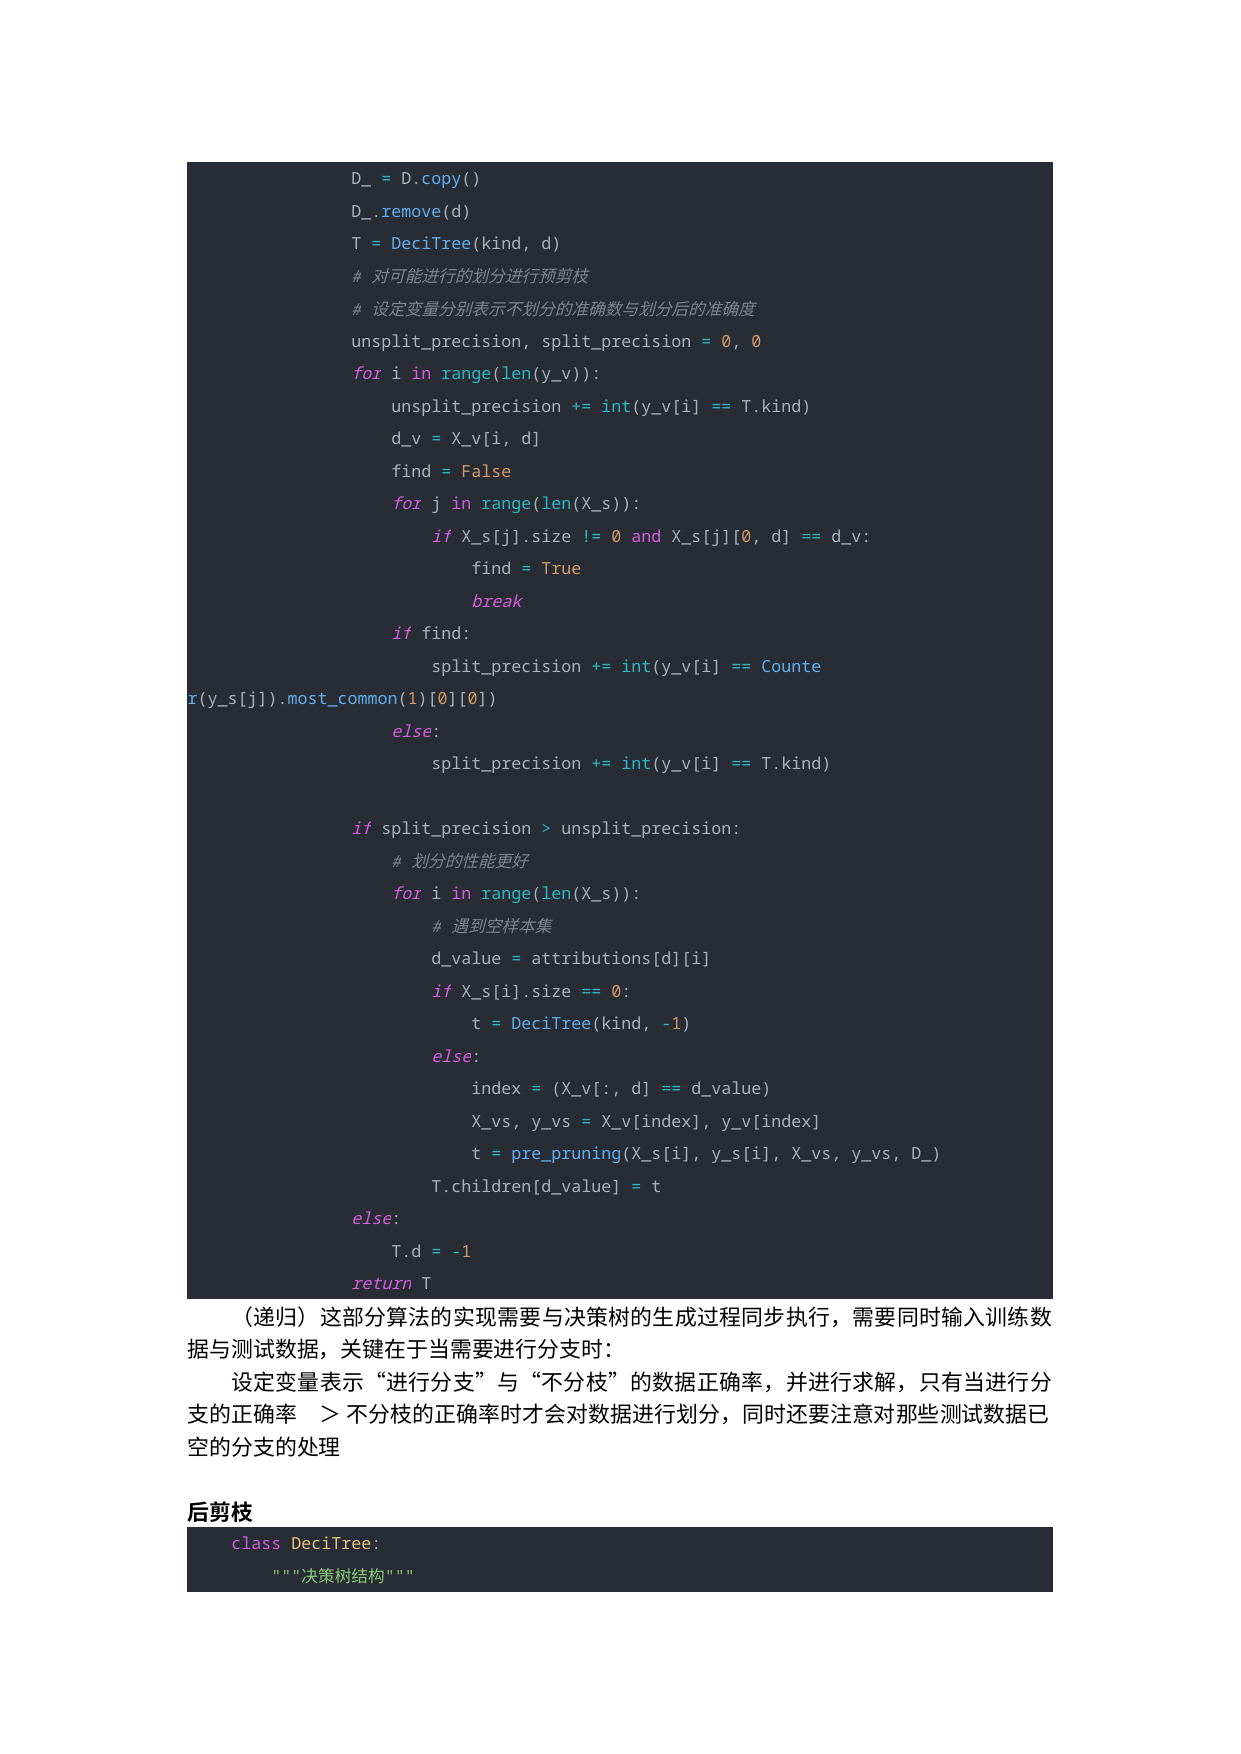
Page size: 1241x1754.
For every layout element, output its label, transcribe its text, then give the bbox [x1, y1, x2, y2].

text unsplit_precision, split_precision = 0, 0 [187, 324, 1053, 357]
text # 对可能进行的划分进行预剪枝 [187, 259, 1053, 292]
text find = True [187, 552, 1053, 584]
text # 划分的性能更好 [187, 844, 1053, 877]
text # 设定变量分别表示不划分的准确数与划分后的准确度 [187, 292, 1053, 324]
text （递归）这部分算法的实现需要与决策树的生成过程同步执行，需要同时输入训练数据与测试数据，关键在于当需要进行分支时： [187, 1299, 1053, 1364]
text d_value = attributions[d][i] [187, 942, 1053, 974]
text X_vs, y_vs = X_v[index], y_v[index] [187, 1104, 1053, 1137]
text for j in range(len(X_s)): [187, 487, 1053, 519]
text split_precision += int(y_v[i] == Counter(y_s[j]).most_common(1)[0][0]) [187, 649, 1053, 714]
text unsplit_precision += int(y_v[i] == T.kind) [187, 389, 1053, 422]
text 后剪枝 [187, 1494, 1053, 1527]
text """决策树结构""" [187, 1559, 1053, 1592]
text index = (X_v[:, d] == d_value) [187, 1072, 1053, 1104]
text find = False [187, 454, 1053, 487]
text class DeciTree: [187, 1527, 1053, 1559]
text return T [187, 1267, 1053, 1299]
text d_v = X_v[i, d] [187, 422, 1053, 454]
text 设定变量表示“进行分支”与“不分枝”的数据正确率，并进行求解，只有当进行分支的正确率 ＞ 不分枝的正确率时才会对数据进行划分，同时还要注意对那些测试数据已空的分支的处理 [187, 1364, 1053, 1462]
text T.d = -1 [187, 1234, 1053, 1267]
text for i in range(len(X_s)): [187, 877, 1053, 909]
text D_.remove(d) [187, 194, 1053, 227]
text if X_s[i].size == 0: [187, 974, 1053, 1007]
text # 遇到空样本集 [187, 909, 1053, 942]
text T = DeciTree(kind, d) [187, 227, 1053, 259]
text D_ = D.copy() [187, 162, 1053, 194]
text split_precision += int(y_v[i] == T.kind) [187, 747, 1053, 779]
text if X_s[j].size != 0 and X_s[j][0, d] == d_v: [187, 519, 1053, 552]
text if split_precision > unsplit_precision: [187, 812, 1053, 844]
text for i in range(len(y_v)): [187, 357, 1053, 389]
text t = pre_pruning(X_s[i], y_s[i], X_vs, y_vs, D_) [187, 1137, 1053, 1169]
text t = DeciTree(kind, -1) [187, 1007, 1053, 1039]
text if find: [187, 617, 1053, 649]
text else: [187, 714, 1053, 747]
text break [187, 584, 1053, 617]
text T.children[d_value] = t [187, 1169, 1053, 1202]
text else: [187, 1039, 1053, 1072]
text else: [187, 1202, 1053, 1234]
